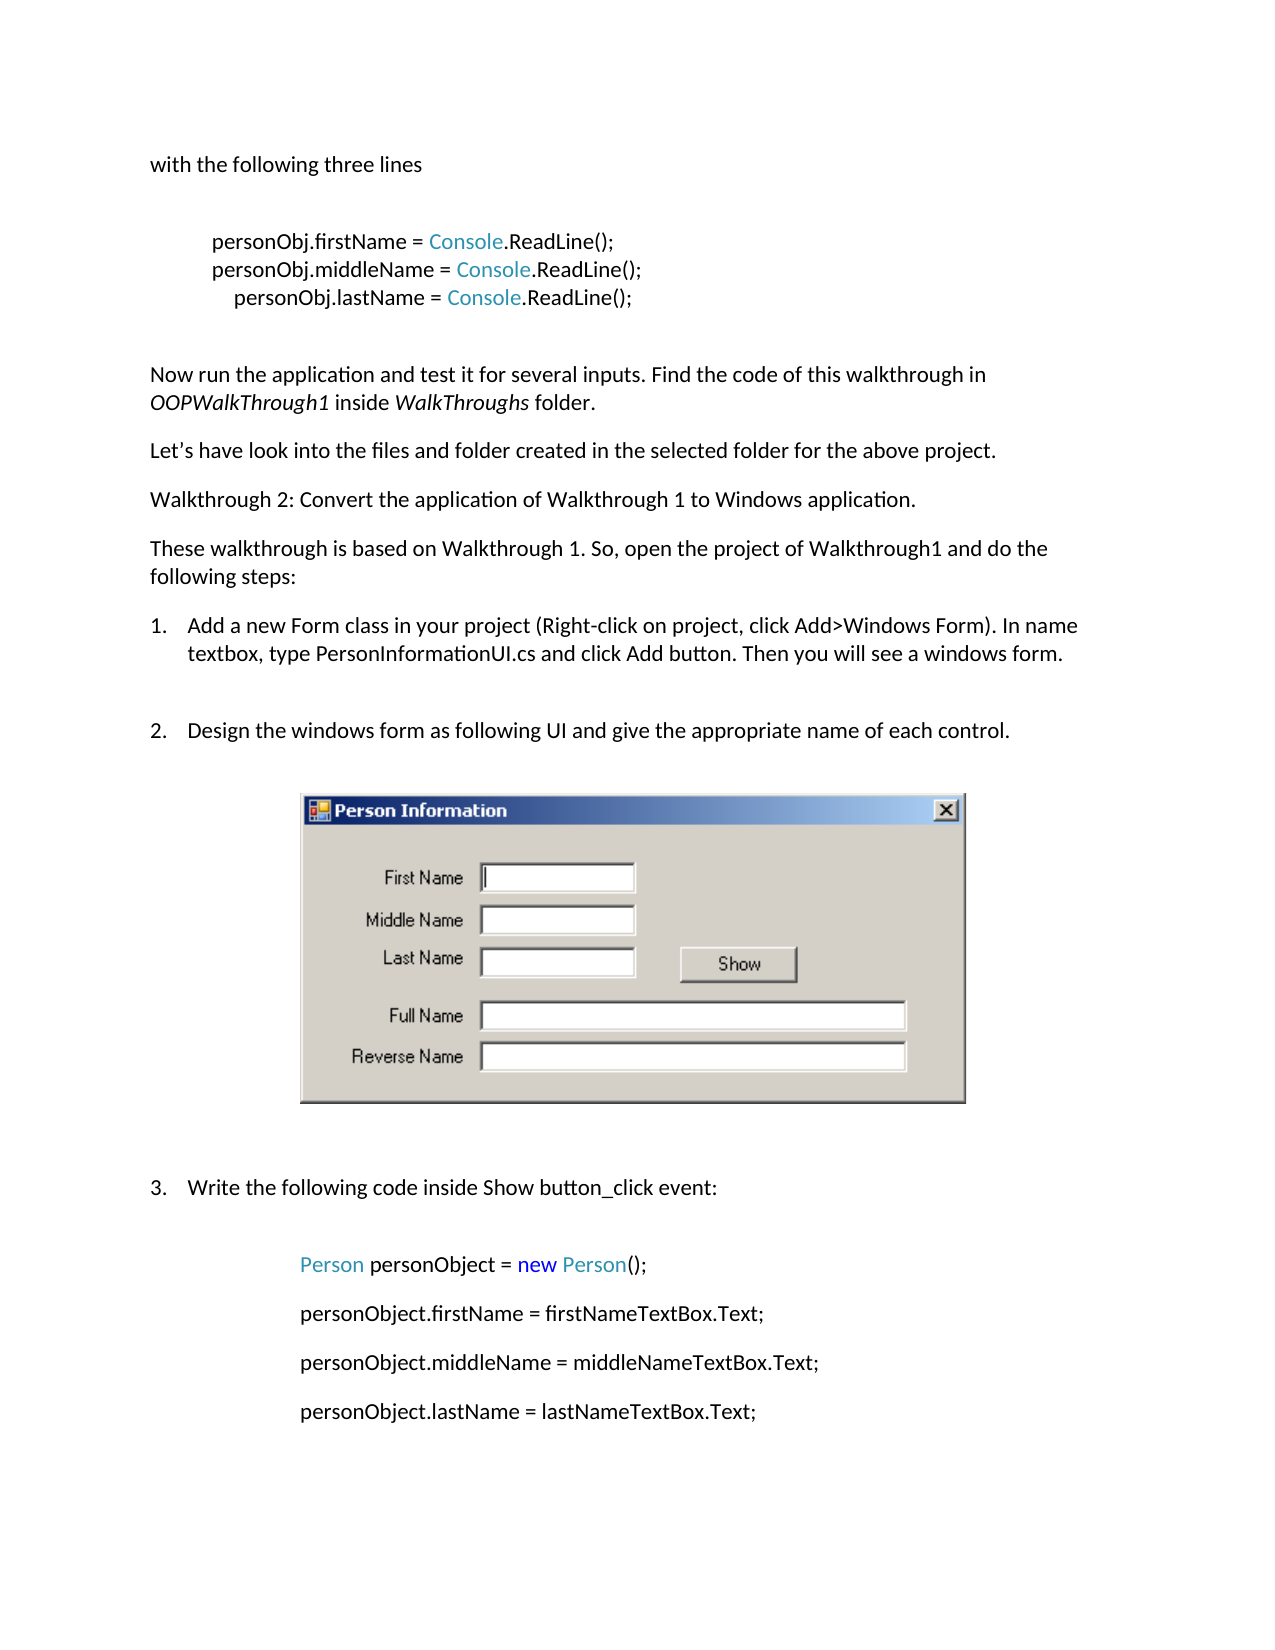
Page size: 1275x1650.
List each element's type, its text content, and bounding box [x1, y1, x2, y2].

text with the following three lines [150, 150, 1125, 178]
text personObject.firstName = firstNameTextBox.Text; [300, 1299, 1125, 1327]
text personObject.lastName = lastNameTextBox.Text; [300, 1397, 1125, 1425]
text personObj.middleName = Console.ReadLine(); [150, 255, 1125, 283]
text personObj.firstName = Console.ReadLine(); [150, 227, 1125, 255]
list Design the windows form as following UI and give the appropriate name of each control. [150, 716, 1125, 744]
text personObject.middleName = middleNameTextBox.Text; [300, 1348, 1125, 1376]
list Write the following code inside Show button_click event: [150, 1173, 1125, 1202]
text Now run the application and test it for several inputs. Find the code of this walkthrough in OOPWalkThrough1 inside WalkThroughs folder. [150, 360, 1125, 416]
list Add a new Form class in your project (Right-click on project, click Add>Windows Form). In name textbox, type PersonInformationUI.cs and click Add button. Then you will see a windows form. [150, 611, 1125, 667]
text These walkthrough is based on Walkthrough 1. So, open the project of Walkthrough1 and do the following steps: [150, 534, 1125, 590]
picture [300, 793, 967, 1104]
text Person personObject = new Person(); [300, 1250, 1125, 1278]
text personObj.lastName = Console.ReadLine(); [187, 283, 1125, 311]
text Walkthrough 2: Convert the application of Walkthrough 1 to Windows application. [150, 486, 1125, 513]
text Let’s have look into the files and folder created in the selected folder for the above project. [150, 437, 1125, 465]
